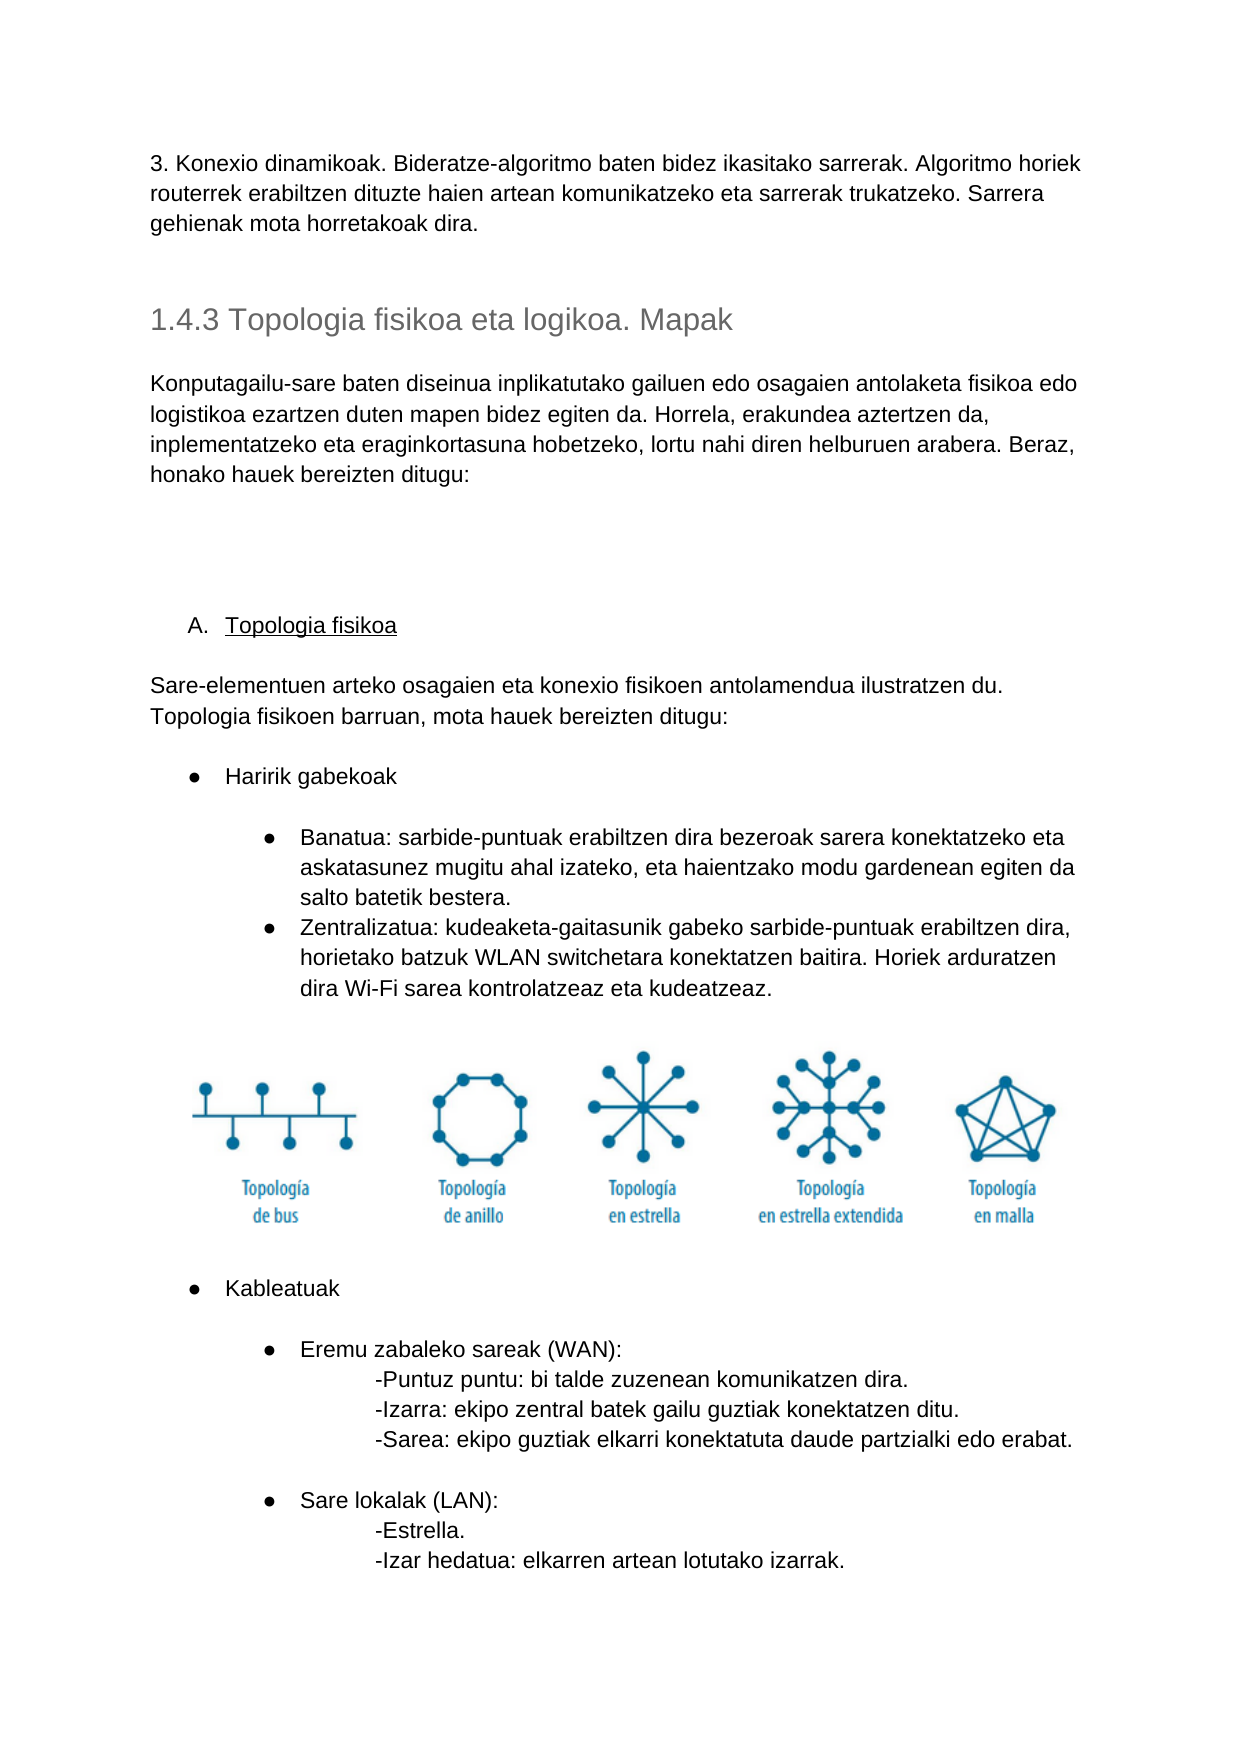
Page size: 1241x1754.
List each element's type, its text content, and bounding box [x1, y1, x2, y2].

text -Sarea: ekipo guztiak elkarri konektatuta daude partzialki edo erabat. [300, 1426, 1090, 1453]
list Sare lokalak (LAN): [262, 1487, 1090, 1513]
list Zentralizatua: kudeaketa-gaitasunik gabeko sarbide-puntuak erabiltzen dira, horietako batzuk WLAN switchetara konektatzen baitira. Horiek arduratzen dira Wi-Fi sarea kontrolatzeaz eta kudeatzeaz. [262, 914, 1090, 1001]
list Eremu zabaleko sareak (WAN): [262, 1336, 1090, 1362]
text -Estrella. [375, 1517, 1090, 1543]
text 3. Konexio dinamikoak. Bideratze-algoritmo baten bidez ikasitako sarrerak. Algoritmo horiek routerrek erabiltzen dituzte haien artean komunikatzeko eta sarrerak trukatzeko. Sarrera gehienak mota horretakoak dira. [150, 150, 1090, 237]
text -Puntuz puntu: bi talde zuzenean komunikatzen dira. [300, 1366, 1090, 1392]
picture [150, 1035, 1091, 1242]
text Konputagailu-sare baten diseinua inplikatutako gailuen edo osagaien antolaketa fisikoa edo logistikoa ezartzen duten mapen bidez egiten da. Horrela, erakundea aztertzen da, inplementatzeko eta eraginkortasuna hobetzeko, lortu nahi diren helburuen arabera. Beraz, honako hauek bereizten ditugu: [150, 370, 1090, 487]
subtitle 1.4.3 Topologia fisikoa eta logikoa. Mapak [150, 301, 1090, 337]
text Topologia fisikoen barruan, mota hauek bereizten ditugu: [150, 703, 1090, 729]
text Sare-elementuen arteko osagaien eta konexio fisikoen antolamendua ilustratzen du. [150, 672, 1090, 699]
list Haririk gabekoak [187, 763, 1090, 789]
list Kableatuak [187, 1275, 1090, 1302]
text -Izarra: ekipo zentral batek gailu guztiak konektatzen ditu. [300, 1396, 1090, 1422]
text -Izar hedatua: elkarren artean lotutako izarrak. [300, 1547, 1090, 1573]
list Topologia fisikoa [187, 612, 1090, 638]
list Banatua: sarbide-puntuak erabiltzen dira bezeroak sarera konektatzeko eta askatasunez mugitu ahal izateko, eta haientzako modu gardenean egiten da salto batetik bestera. [262, 823, 1090, 910]
